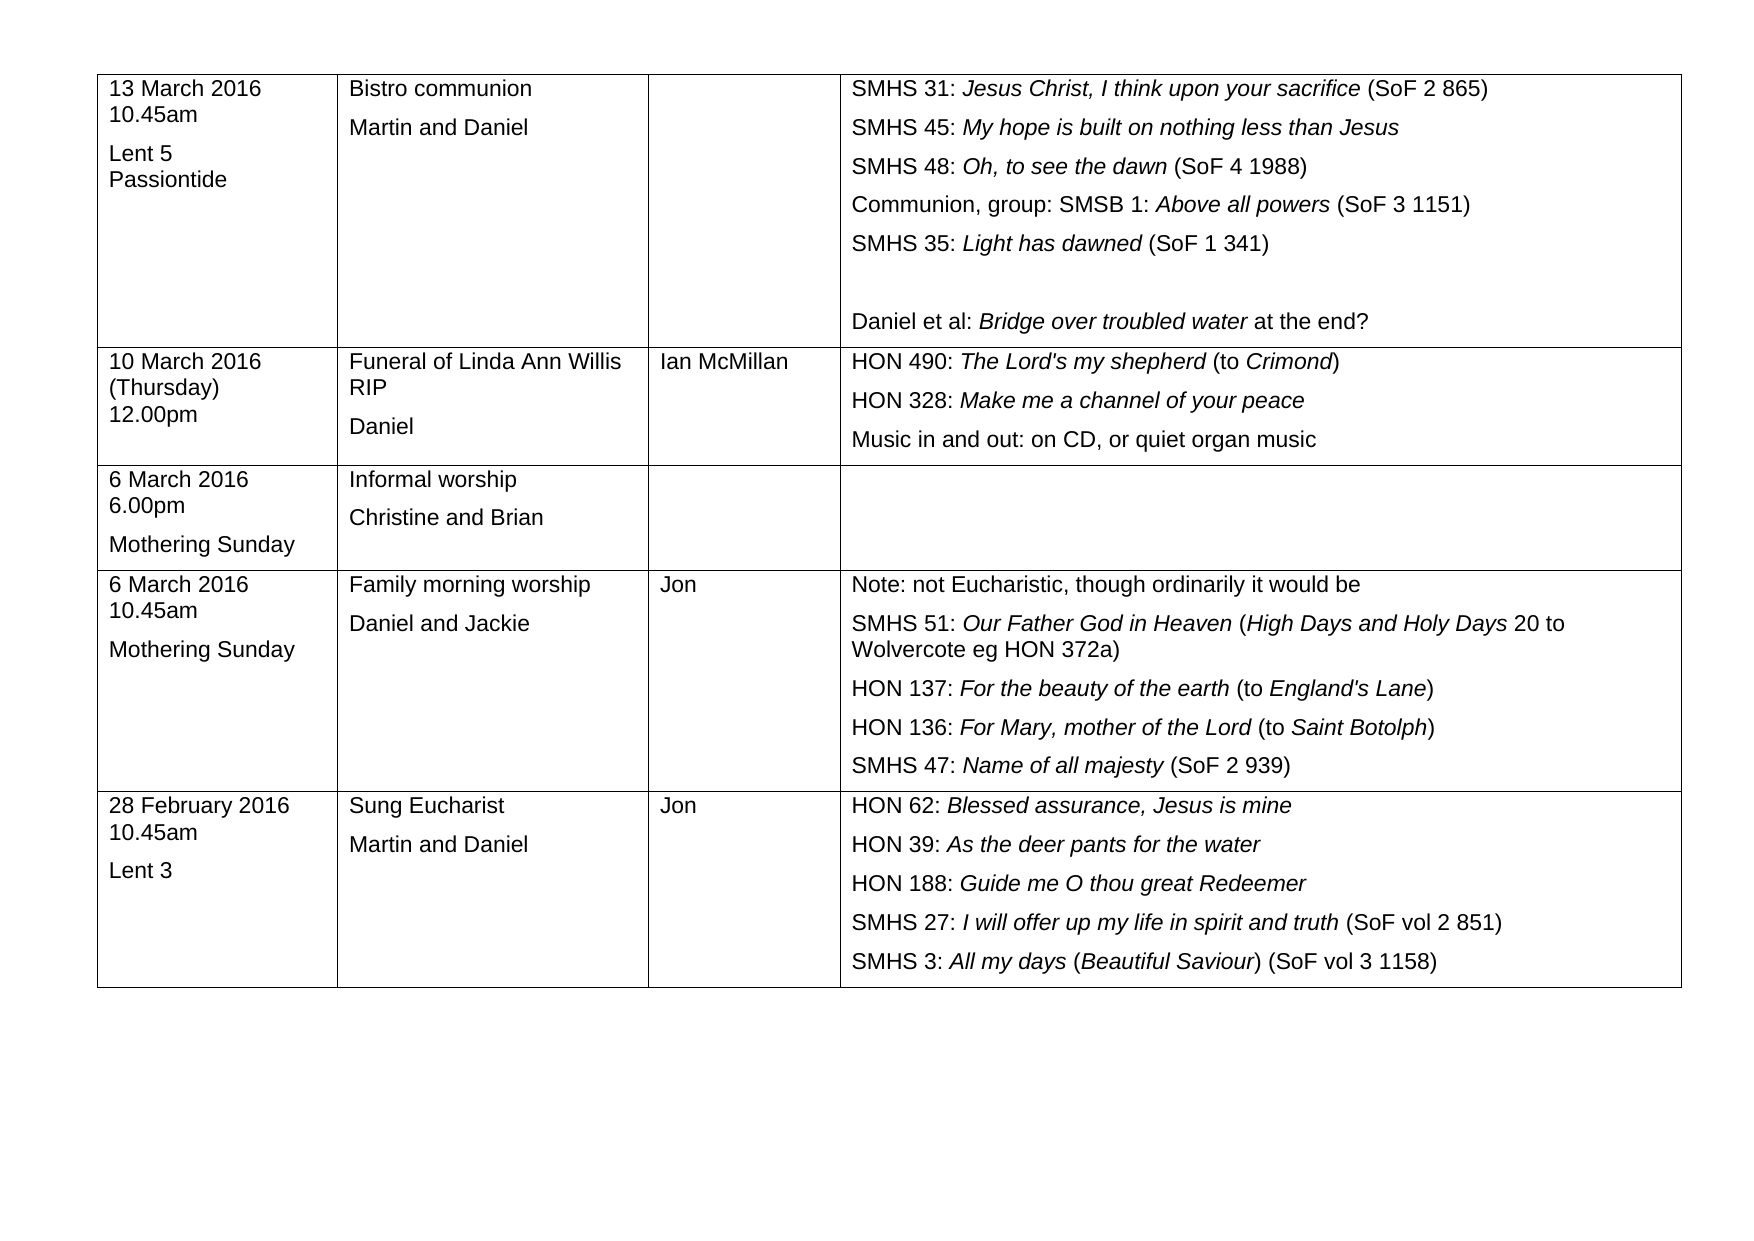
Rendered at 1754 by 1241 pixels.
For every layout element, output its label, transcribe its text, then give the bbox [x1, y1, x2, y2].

table_cell 6 March 2016 6.00pm Mothering Sunday [98, 466, 337, 569]
table_cell Sung Eucharist Martin and Daniel [338, 792, 648, 987]
table_cell [649, 75, 840, 347]
table_cell [841, 466, 1681, 569]
table_cell Family morning worship Daniel and Jackie [338, 571, 648, 791]
table_cell HON 62: Blessed assurance, Jesus is mine HON 39: As the deer pants for the water HON 188: Guide me O thou great Redeemer SMHS 27: I will offer up my life in spirit and truth (SoF vol 2 851) SMHS 3: All my days (Beautiful Saviour) (SoF vol 3 1158) [841, 792, 1681, 987]
table_cell 13 March 2016 10.45am Lent 5 Passiontide [98, 75, 337, 347]
table_cell Informal worship Christine and Brian [338, 466, 648, 569]
table_cell 10 March 2016 (Thursday) 12.00pm [98, 348, 337, 464]
table_cell Bistro communion Martin and Daniel [338, 75, 648, 347]
table_cell Note: not Eucharistic, though ordinarily it would be SMHS 51: Our Father God in Heaven (High Days and Holy Days 20 to Wolvercote eg HON 372a) HON 137: For the beauty of the earth (to England's Lane) HON 136: For Mary, mother of the Lord (to Saint Botolph) SMHS 47: Name of all majesty (SoF 2 939) [841, 571, 1681, 791]
table_cell [649, 466, 840, 569]
table_cell 6 March 2016 10.45am Mothering Sunday [98, 571, 337, 791]
table_cell Funeral of Linda Ann Willis RIP Daniel [338, 348, 648, 464]
table_cell HON 490: The Lord's my shepherd (to Crimond) HON 328: Make me a channel of your peace Music in and out: on CD, or quiet organ music [841, 348, 1681, 464]
table_cell Jon [649, 571, 840, 791]
table_cell 28 February 2016 10.45am Lent 3 [98, 792, 337, 987]
table_cell SMHS 31: Jesus Christ, I think upon your sacrifice (SoF 2 865) SMHS 45: My hope is built on nothing less than Jesus SMHS 48: Oh, to see the dawn (SoF 4 1988) Communion, group: SMSB 1: Above all powers (SoF 3 1151) SMHS 35: Light has dawned (SoF 1 341) Daniel et al: Bridge over troubled water at the end? [841, 75, 1681, 347]
table_cell Ian McMillan [649, 348, 840, 464]
table_cell Jon [649, 792, 840, 987]
